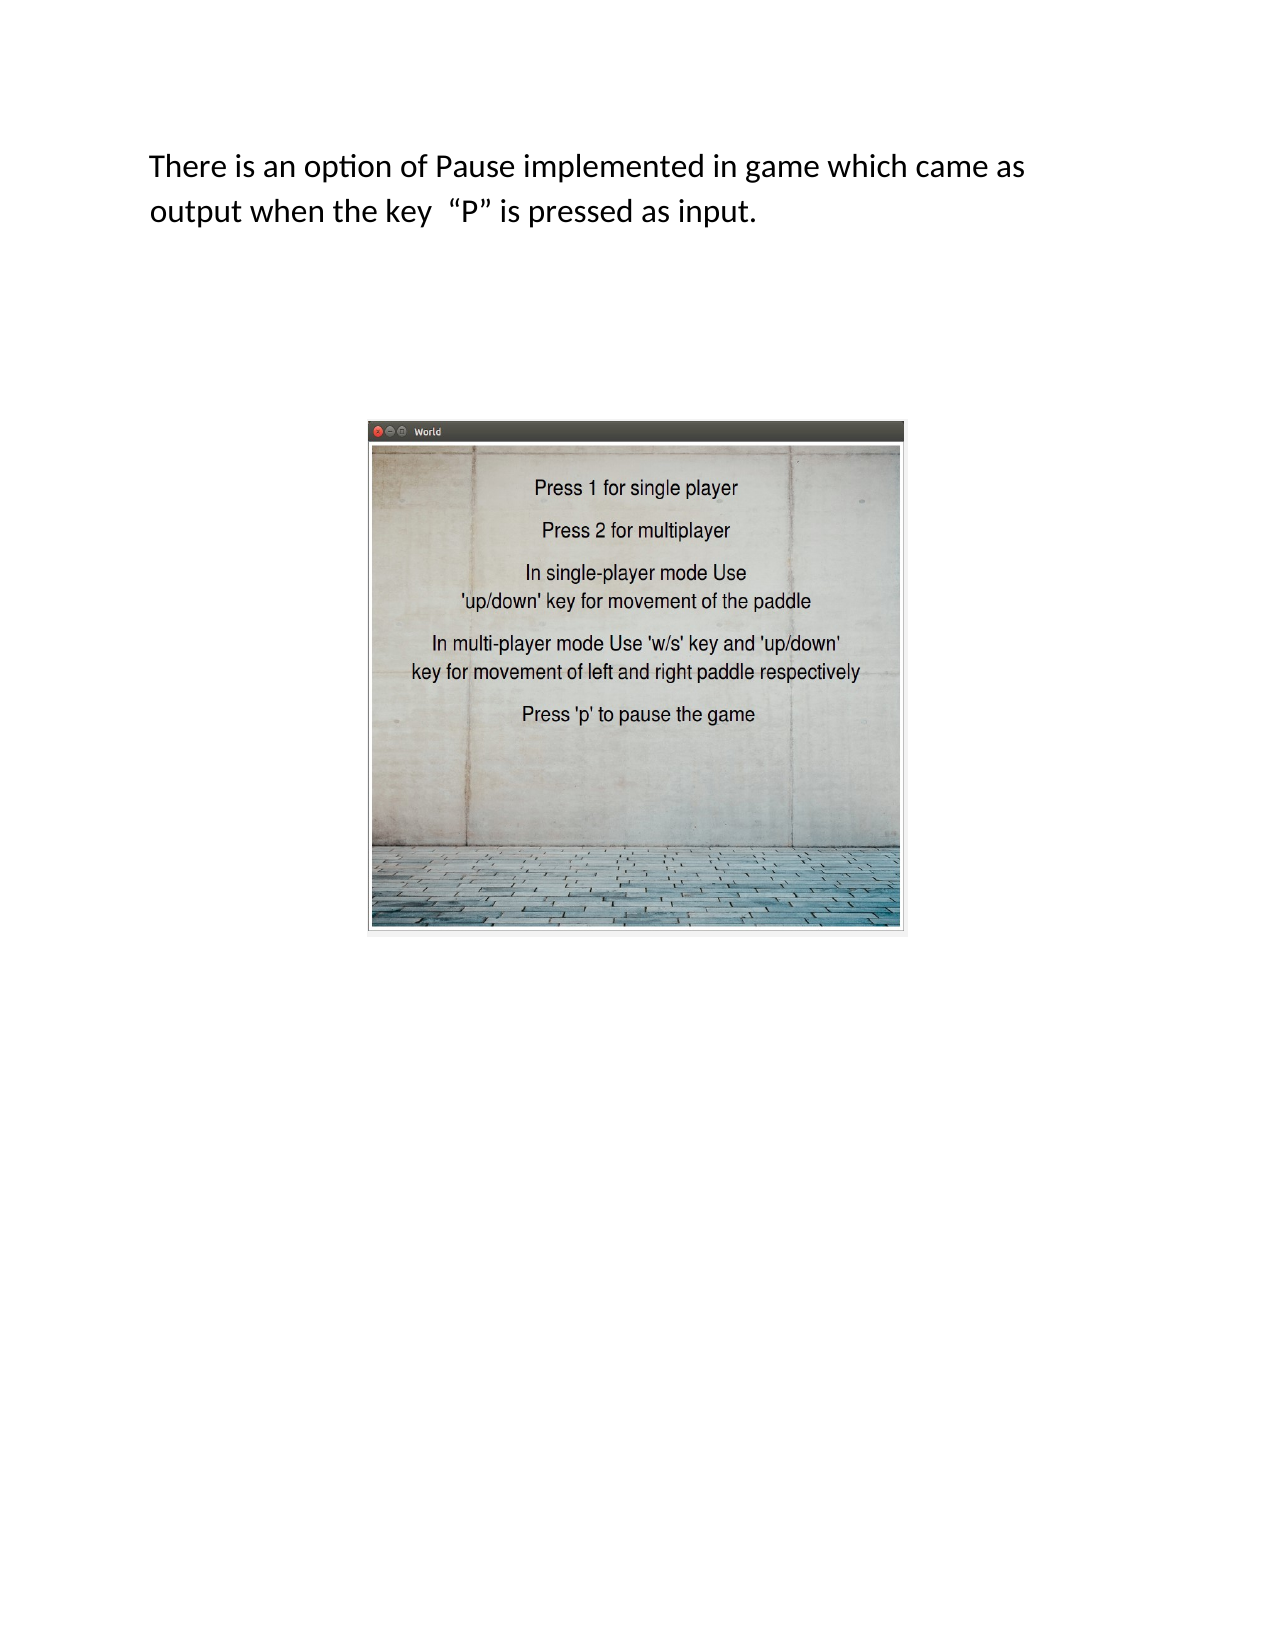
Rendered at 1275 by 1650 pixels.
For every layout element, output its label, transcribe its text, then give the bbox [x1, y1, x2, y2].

picture [368, 421, 904, 931]
text There is an option of Pause implemented in game which came as output when the key “P” is pressed as input. [148, 145, 1101, 230]
